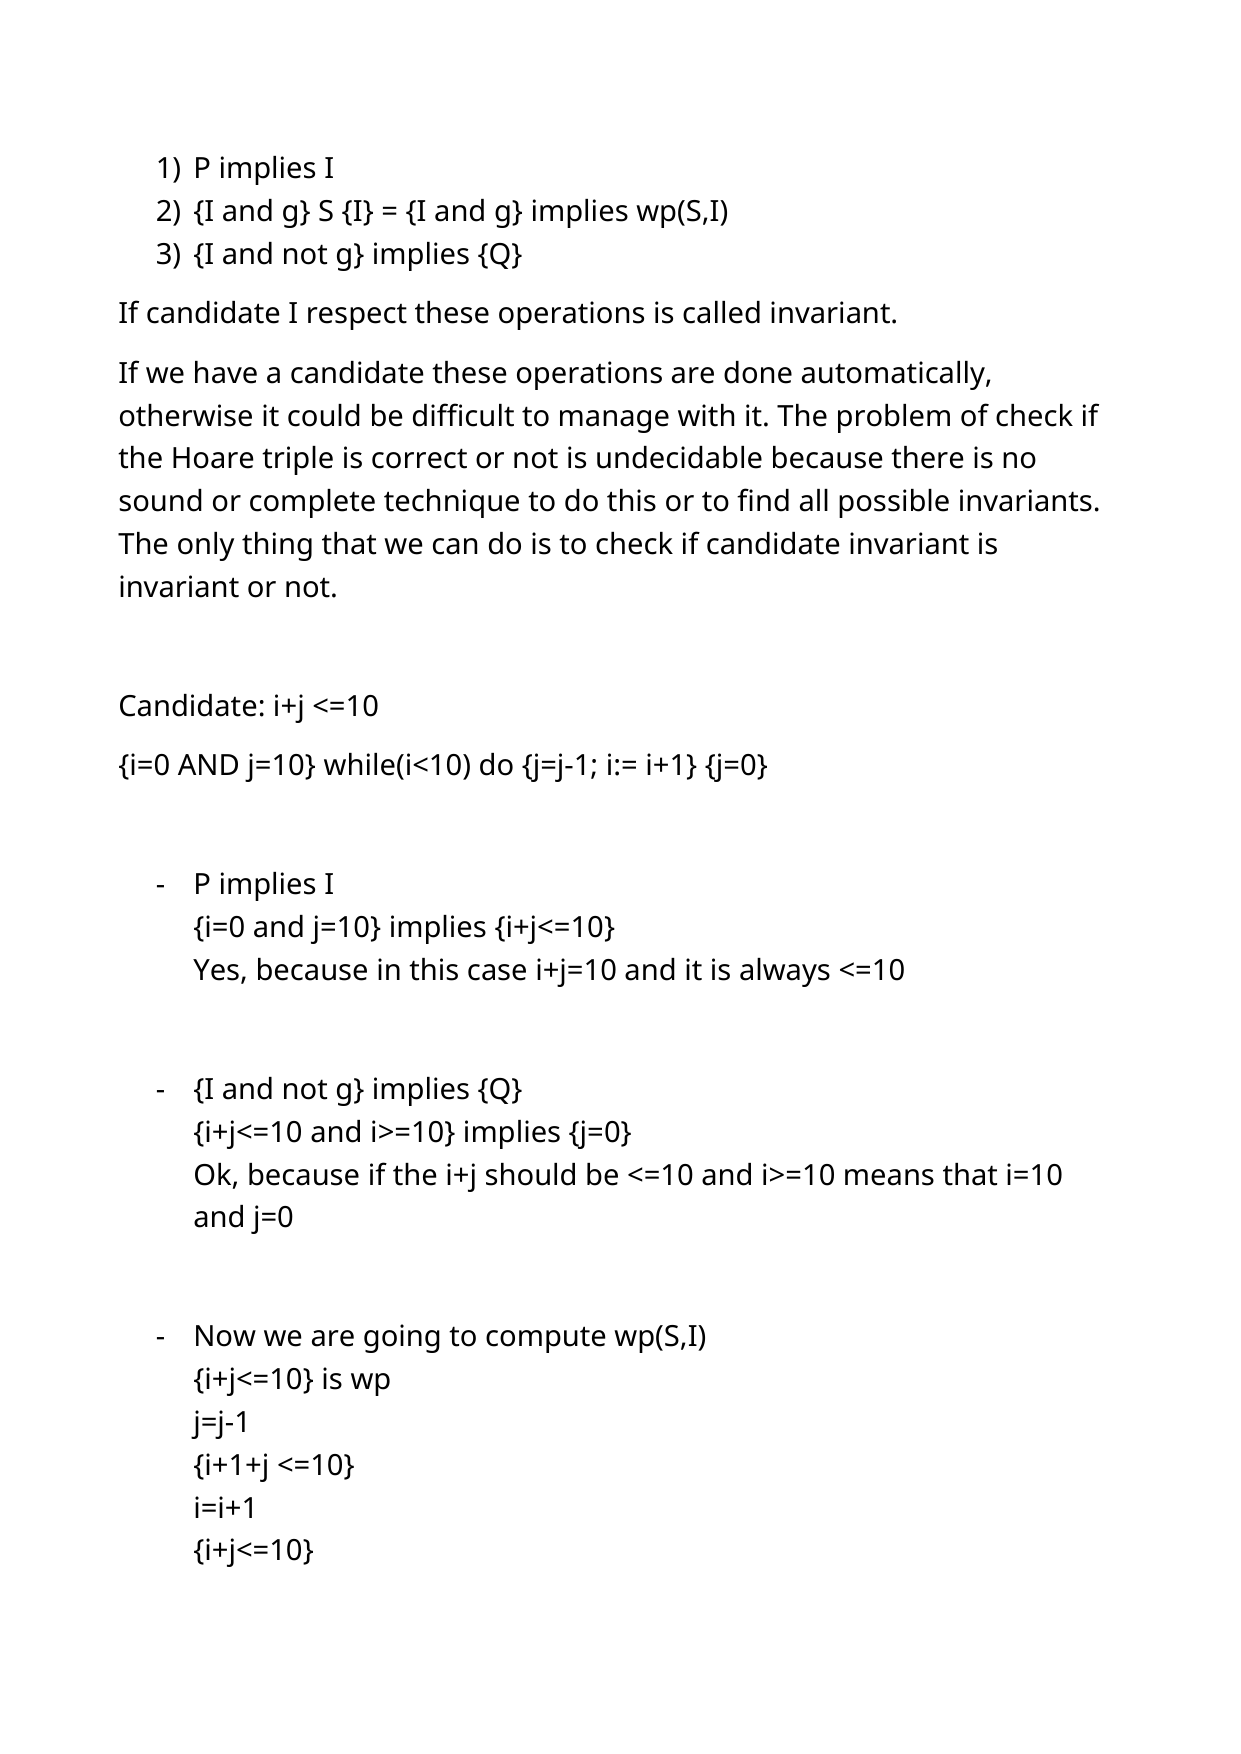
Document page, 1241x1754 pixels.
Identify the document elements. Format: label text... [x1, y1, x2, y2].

list {i=0 and j=10} implies {i+j<=10} [193, 906, 1122, 946]
list Yes, because in this case i+j=10 and it is always <=10 [193, 949, 1122, 989]
text Candidate: i+j <=10 [118, 685, 1122, 725]
list i=i+1 [193, 1487, 1122, 1527]
list {i+j<=10} [193, 1530, 1122, 1569]
list Now we are going to compute wp(S,I) [156, 1316, 1122, 1355]
list {i+j<=10 and i>=10} implies {j=0} [193, 1111, 1122, 1151]
list {I and not g} implies {Q} [156, 233, 1122, 273]
list {I and not g} implies {Q} [156, 1068, 1122, 1108]
list P implies I [156, 864, 1122, 903]
text {i=0 AND j=10} while(i<10) do {j=j-1; i:= i+1} {j=0} [118, 745, 1122, 784]
text If candidate I respect these operations is called invariant. [118, 293, 1122, 332]
list P implies I [156, 148, 1122, 187]
list {i+1+j <=10} [193, 1444, 1122, 1484]
text If we have a candidate these operations are done automatically, otherwise it could be difficult to manage with it. The problem of check if the Hoare triple is correct or not is undecidable because there is no sound or complete technique to do this or to find all possible invariants. The only thing that we can do is to check if candidate invariant is invariant or not. [118, 352, 1122, 606]
list {I and g} S {I} = {I and g} implies wp(S,I) [156, 190, 1122, 230]
list {i+j<=10} is wp [193, 1358, 1122, 1398]
list j=j-1 [193, 1401, 1122, 1441]
list Ok, because if the i+j should be <=10 and i>=10 means that i=10 and j=0 [193, 1154, 1122, 1236]
